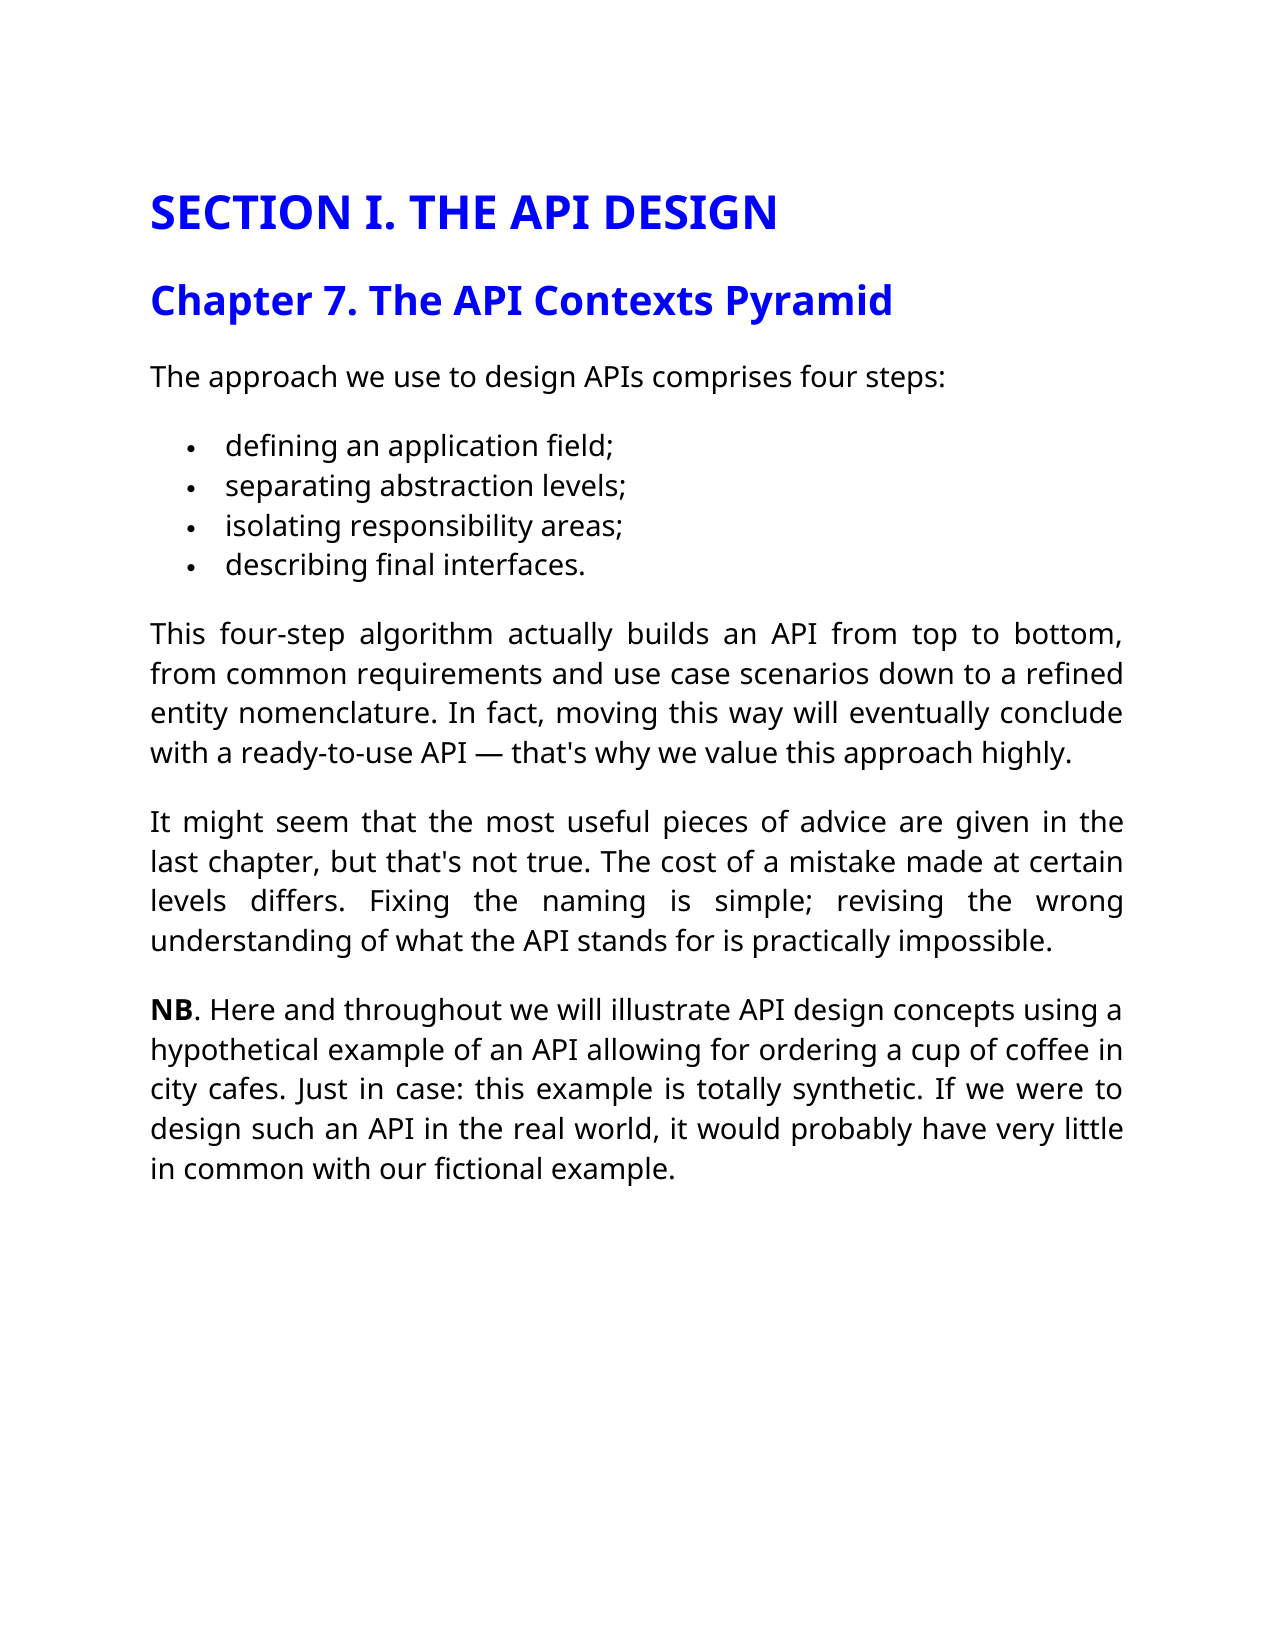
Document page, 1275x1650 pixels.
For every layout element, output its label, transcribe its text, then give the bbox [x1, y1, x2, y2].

list defining an application field; [187, 426, 1125, 465]
list describing final interfaces. [187, 544, 1125, 584]
text NB. Here and throughout we will illustrate API design concepts using a hypothetical example of an API allowing for ordering a cup of coffee in city cafes. Just in case: this example is totally synthetic. If we were to design such an API in the real world, it would probably have very little in common with our fictional example. [150, 989, 1125, 1188]
text This four-step algorithm actually builds an API from top to bottom, from common requirements and use case scenarios down to a refined entity nomenclature. In fact, moving this way will eventually conclude with a ready-to-use API — that's why we value this approach highly. [150, 613, 1125, 772]
list isolating responsibility areas; [187, 505, 1125, 544]
list separating abstraction levels; [187, 465, 1125, 505]
subtitle Chapter 7. The API Contexts Pyramid [150, 272, 1125, 327]
text The approach we use to design APIs comprises four steps: [150, 357, 1125, 396]
subtitle Section I. The API Design [150, 179, 1125, 243]
text It might seem that the most useful pieces of advice are given in the last chapter, but that's not true. The cost of a mistake made at certain levels differs. Fixing the naming is simple; revising the wrong understanding of what the API stands for is practically impossible. [150, 801, 1125, 960]
